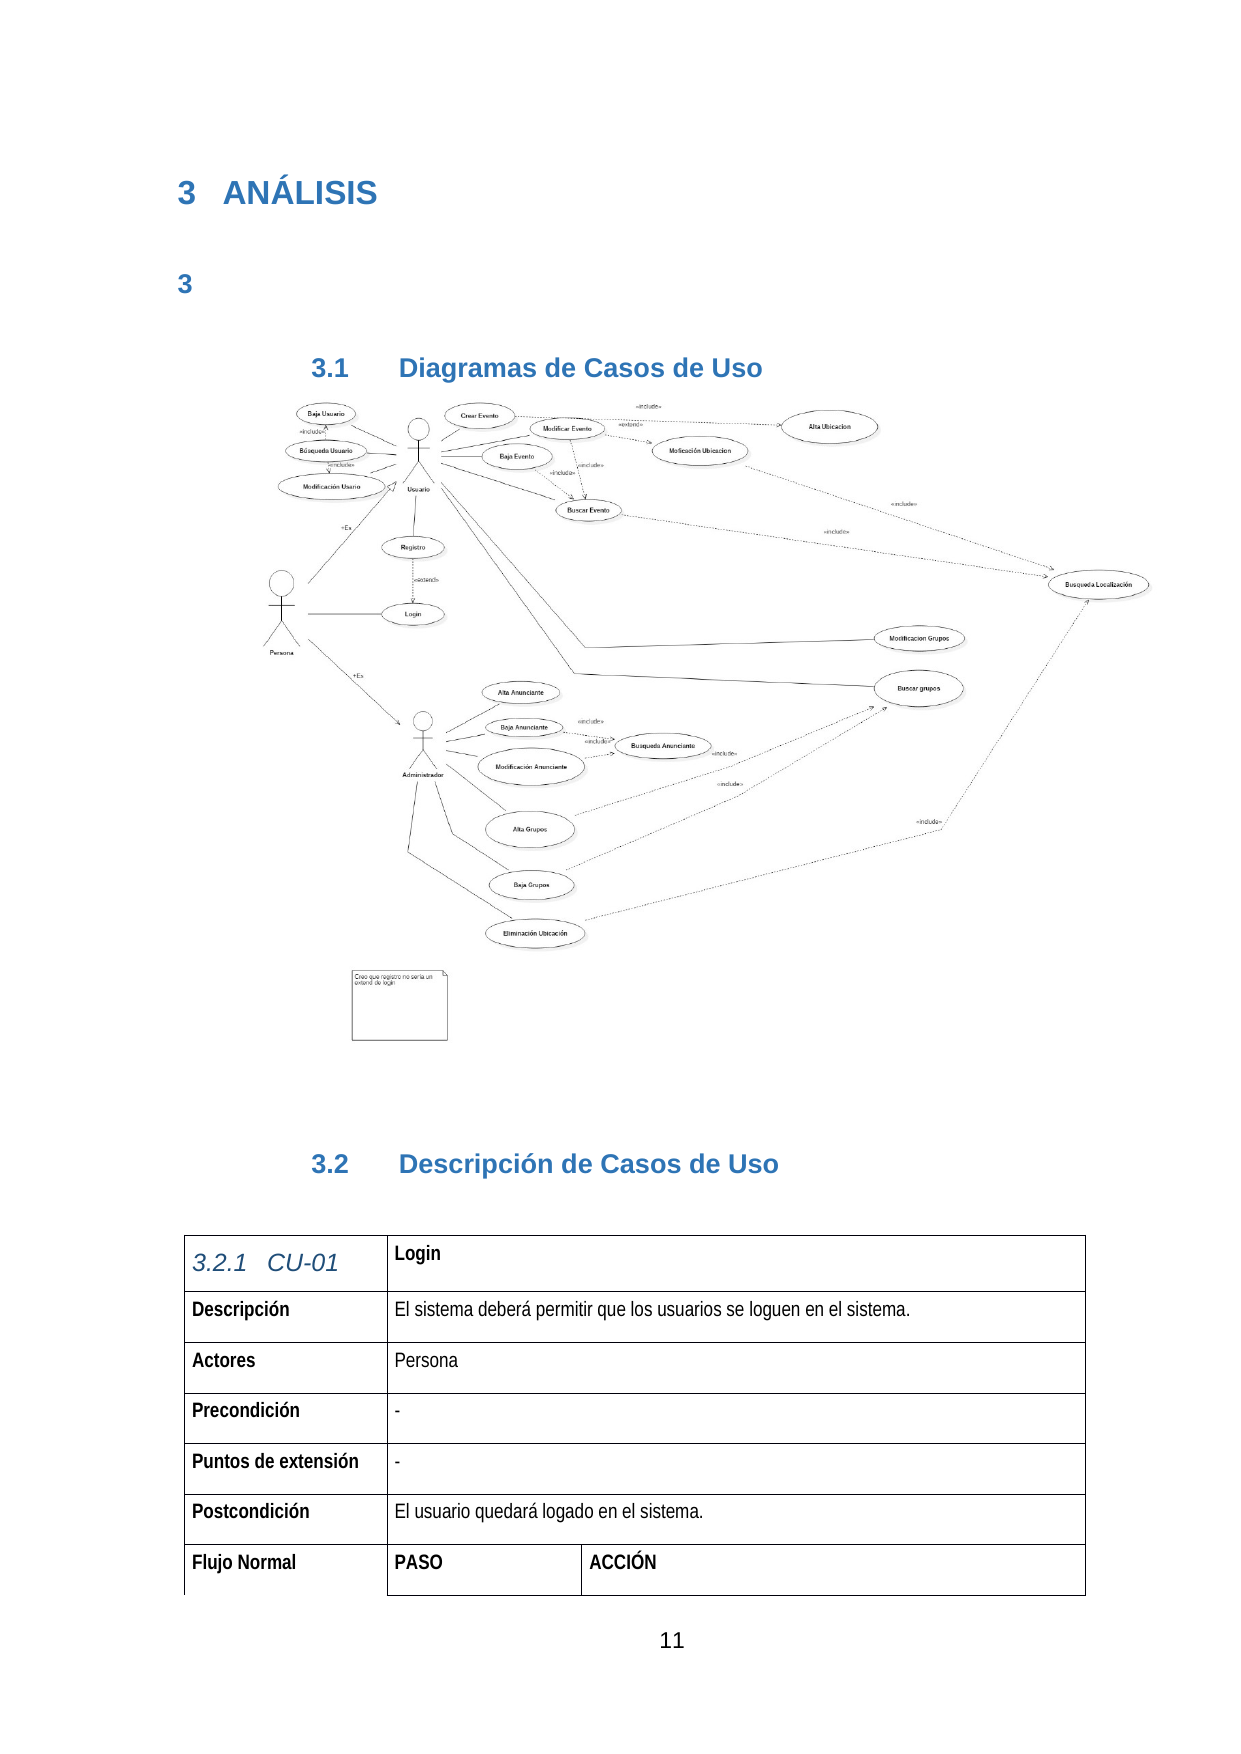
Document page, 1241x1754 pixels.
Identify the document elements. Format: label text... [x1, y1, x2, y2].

subtitle Descripción de Casos de Uso [237, 1148, 1092, 1179]
table_cell Puntos de extensión [185, 1444, 387, 1494]
table_cell Descripción [185, 1292, 387, 1342]
table_cell Postcondición [185, 1495, 387, 1544]
picture [251, 399, 1167, 1059]
table_cell ACCIÓN [582, 1545, 1085, 1595]
table_cell - [388, 1394, 1085, 1443]
table_cell - [388, 1444, 1085, 1494]
table_cell Actores [185, 1343, 387, 1392]
table_cell Precondición [185, 1394, 387, 1443]
table_cell PASO [388, 1545, 581, 1595]
table_header Login [388, 1236, 1085, 1291]
table_cell El sistema deberá permitir que los usuarios se loguen en el sistema. [388, 1292, 1085, 1342]
table_header CU-01 [185, 1236, 387, 1291]
table_cell Flujo Normal [185, 1545, 387, 1595]
subtitle Diagramas de Casos de Uso [237, 352, 1092, 383]
table_cell El usuario quedará logado en el sistema. [388, 1495, 1085, 1544]
subtitle ANÁLISIS [177, 173, 1092, 211]
table_cell Persona [388, 1343, 1085, 1392]
